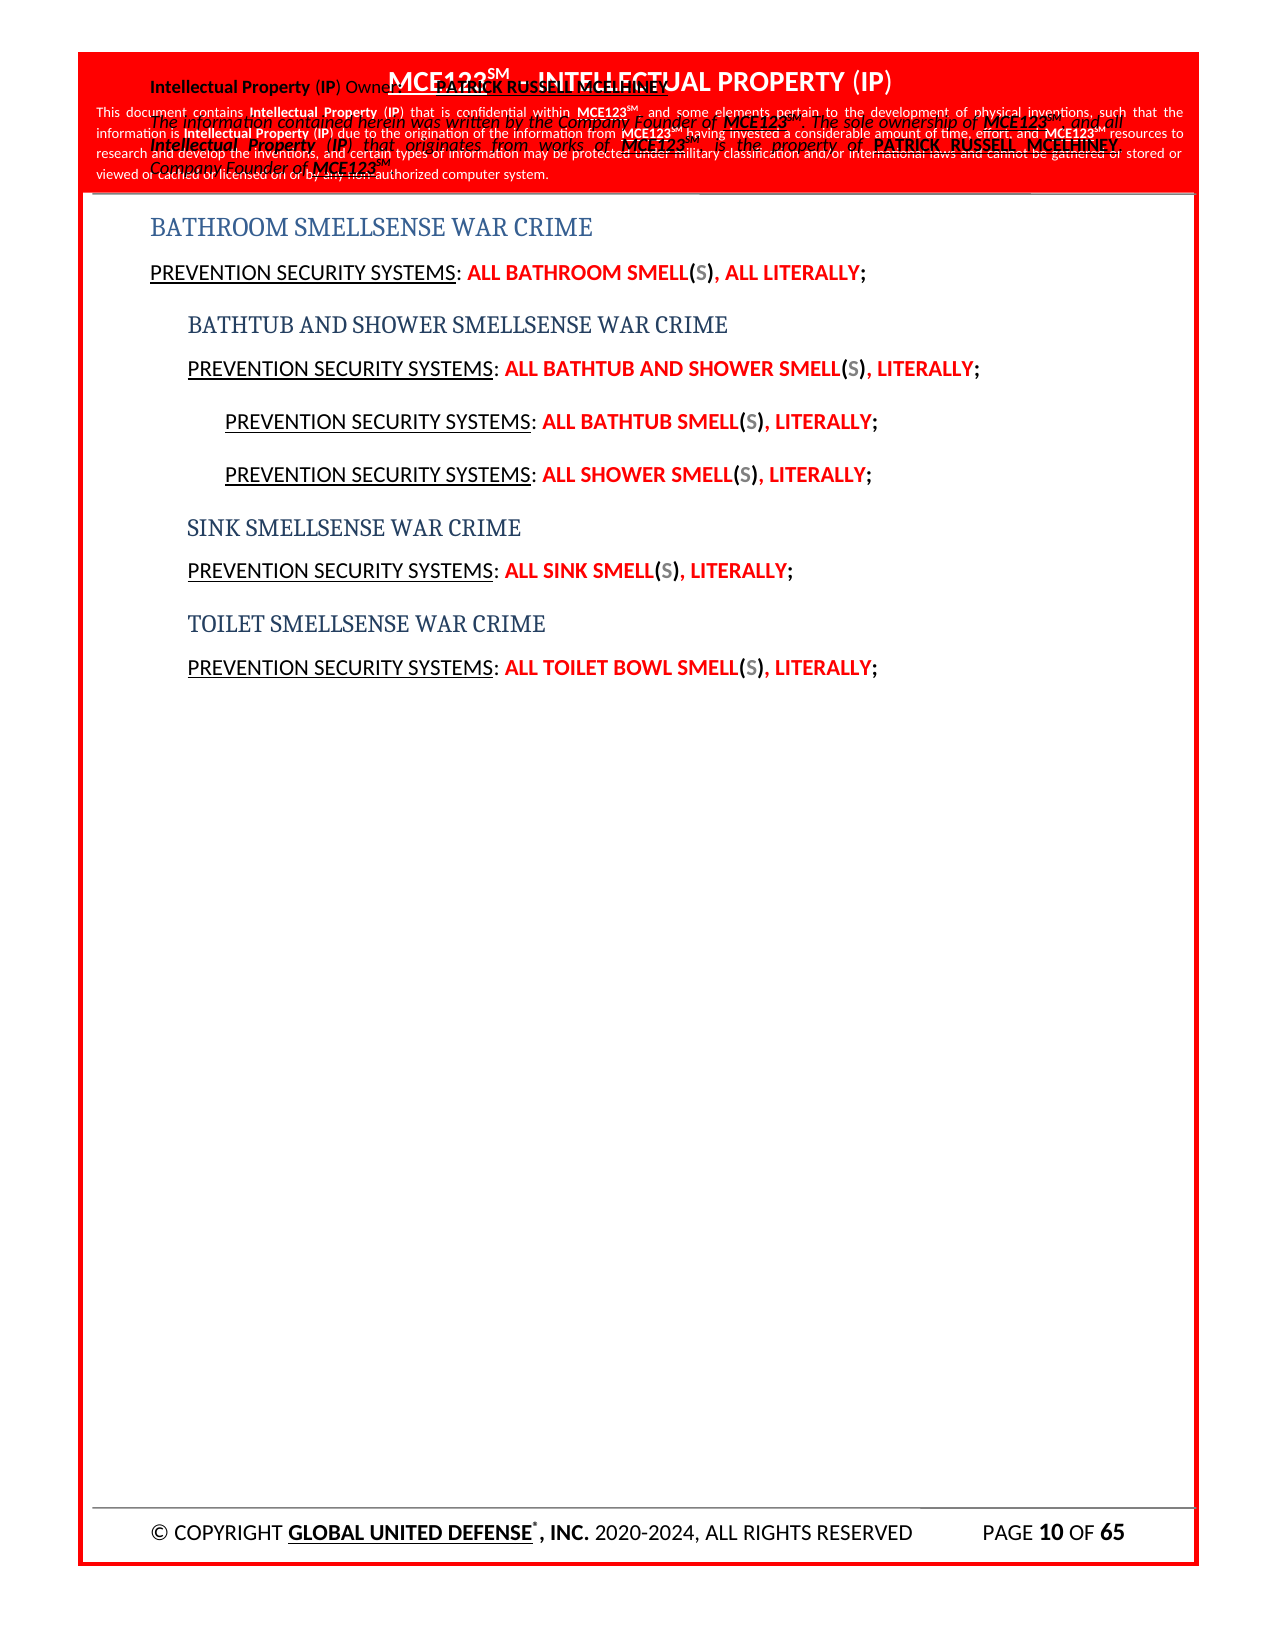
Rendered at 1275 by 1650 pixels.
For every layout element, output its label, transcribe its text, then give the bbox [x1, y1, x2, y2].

subtitle SINK SMELLSENSE WAR CRIME [187, 513, 1125, 542]
subtitle BATHTUB AND SHOWER SMELLSENSE WAR CRIME [187, 311, 1125, 340]
subtitle TOILET SMELLSENSE WAR CRIME [187, 609, 1125, 638]
text PREVENTION SECURITY SYSTEMS: ALL SHOWER SMELL(S), LITERALLY; [225, 460, 1125, 488]
text PREVENTION SECURITY SYSTEMS: ALL BATHTUB AND SHOWER SMELL(S), LITERALLY; [187, 354, 1125, 382]
text PREVENTION SECURITY SYSTEMS: ALL BATHROOM SMELL(S), ALL LITERALLY; [150, 258, 1125, 286]
text PREVENTION SECURITY SYSTEMS: ALL BATHTUB SMELL(S), LITERALLY; [225, 407, 1125, 435]
subtitle BATHROOM SMELLSENSE WAR CRIME [150, 212, 1125, 243]
text PREVENTION SECURITY SYSTEMS: ALL TOILET BOWL SMELL(S), LITERALLY; [187, 653, 1125, 681]
text PREVENTION SECURITY SYSTEMS: ALL SINK SMELL(S), LITERALLY; [187, 557, 1125, 584]
